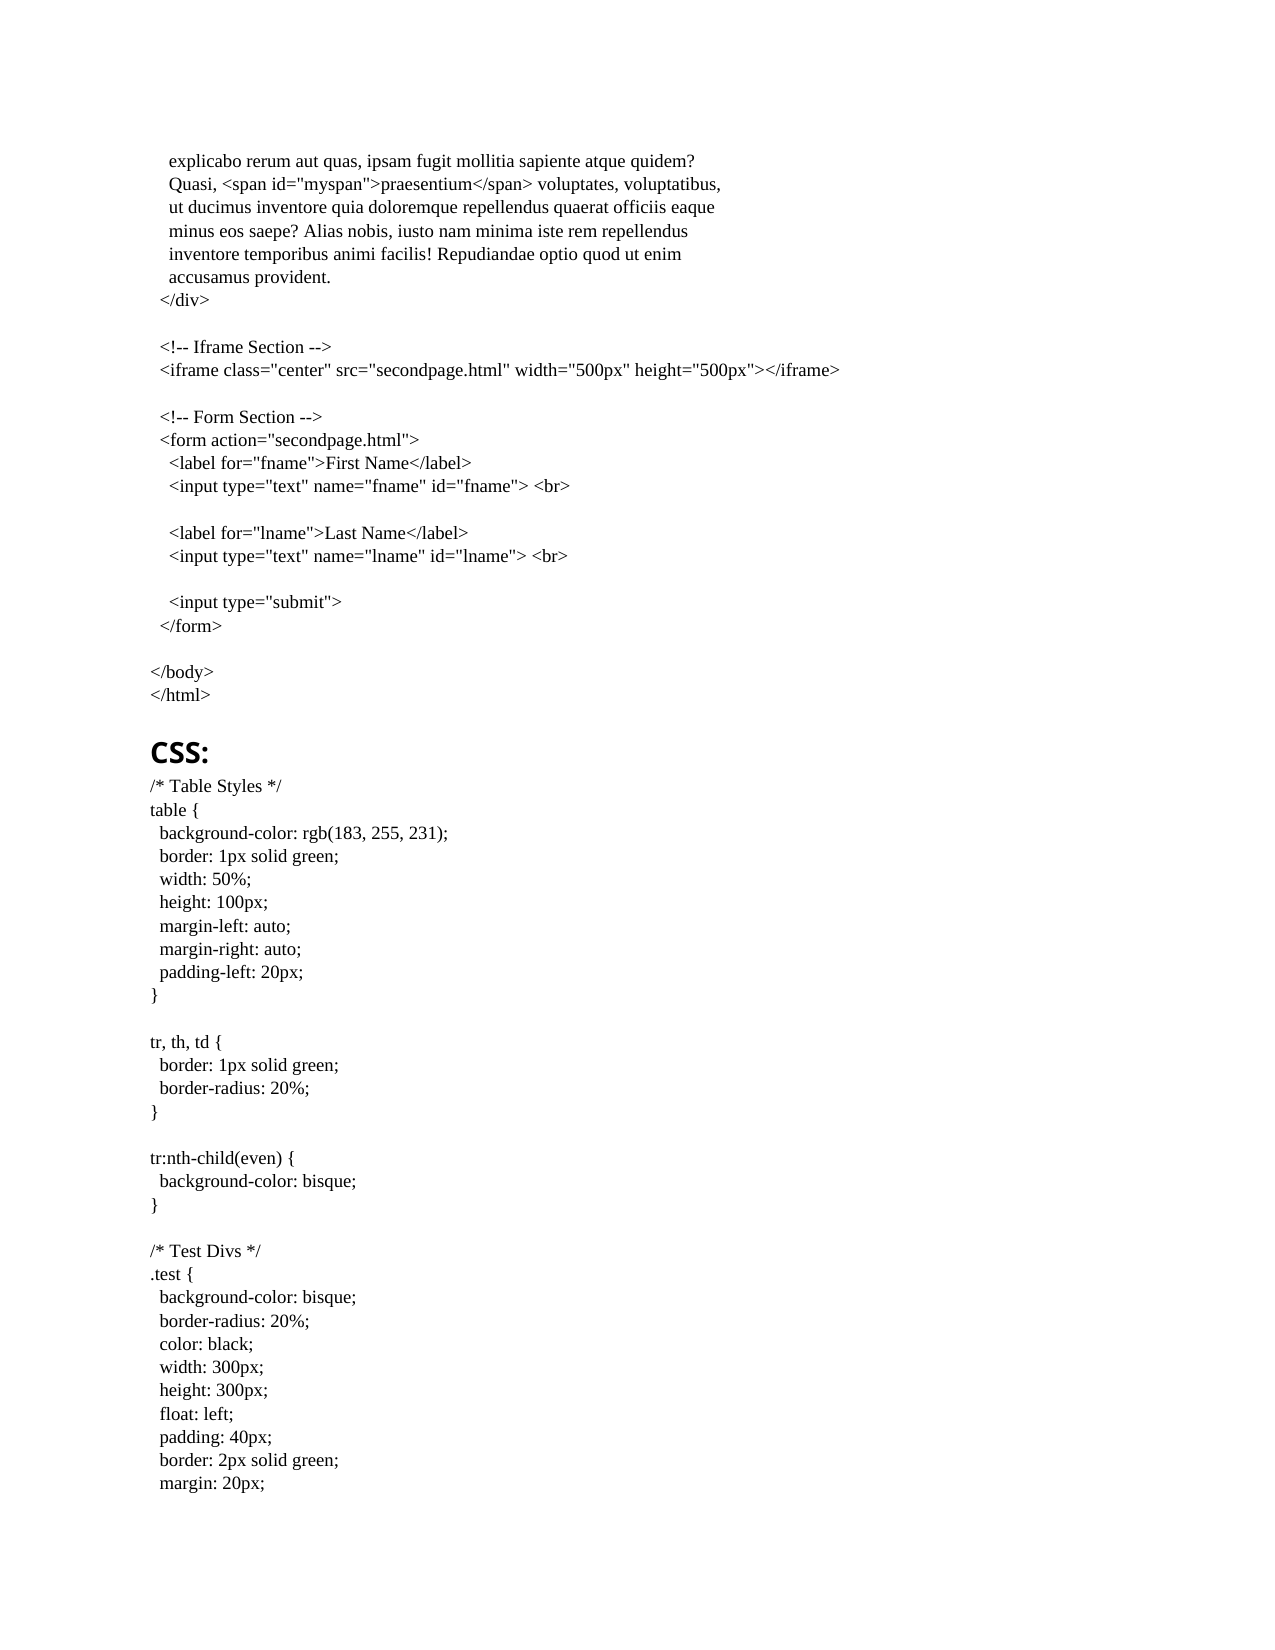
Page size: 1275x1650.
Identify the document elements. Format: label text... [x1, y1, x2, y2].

text width: 300px; [150, 1356, 1125, 1378]
text } [150, 1101, 1125, 1122]
text border: 2px solid green; [150, 1449, 1125, 1471]
text } [150, 1193, 1125, 1215]
text accusamus provident. [150, 266, 1125, 288]
text padding: 40px; [150, 1426, 1125, 1447]
text <iframe class="center" src="secondpage.html" width="500px" height="500px"></iframe> [150, 359, 1125, 381]
text <form action="secondpage.html"> [150, 429, 1125, 450]
text .test { [150, 1263, 1125, 1285]
text tr, th, td { [150, 1031, 1125, 1052]
text <input type="submit"> [150, 591, 1125, 613]
text ut ducimus inventore quia doloremque repellendus quaerat officiis eaque [150, 196, 1125, 218]
text margin-right: auto; [150, 938, 1125, 959]
text <label for="lname">Last Name</label> [150, 522, 1125, 543]
text color: black; [150, 1333, 1125, 1354]
text tr:nth-child(even) { [150, 1147, 1125, 1168]
text <input type="text" name="fname" id="fname"> <br> [150, 475, 1125, 497]
text } [150, 984, 1125, 1006]
text explicabo rerum aut quas, ipsam fugit mollitia sapiente atque quidem? [150, 150, 1125, 172]
text </html> [150, 684, 1125, 706]
text height: 300px; [150, 1379, 1125, 1401]
text minus eos saepe? Alias nobis, iusto nam minima iste rem repellendus [150, 220, 1125, 241]
text <!-- Form Section --> [150, 406, 1125, 427]
text /* Test Divs */ [150, 1240, 1125, 1261]
text <input type="text" name="lname" id="lname"> <br> [150, 545, 1125, 566]
text border-radius: 20%; [150, 1309, 1125, 1331]
text border-radius: 20%; [150, 1077, 1125, 1099]
text float: left; [150, 1402, 1125, 1424]
text </form> [150, 614, 1125, 636]
text inventore temporibus animi facilis! Repudiandae optio quod ut enim [150, 243, 1125, 264]
text </div> [150, 289, 1125, 311]
text margin: 20px; [150, 1472, 1125, 1494]
text background-color: bisque; [150, 1286, 1125, 1308]
text padding-left: 20px; [150, 961, 1125, 983]
text margin-left: auto; [150, 915, 1125, 936]
text table { [150, 798, 1125, 820]
text </body> [150, 661, 1125, 683]
text border: 1px solid green; [150, 1054, 1125, 1076]
subtitle CSS: [150, 732, 1125, 772]
text <!-- Iframe Section --> [150, 336, 1125, 357]
text <label for="fname">First Name</label> [150, 452, 1125, 473]
text width: 50%; [150, 868, 1125, 890]
text Quasi, <span id="myspan">praesentium</span> voluptates, voluptatibus, [150, 173, 1125, 195]
text background-color: bisque; [150, 1170, 1125, 1192]
text /* Table Styles */ [150, 775, 1125, 797]
text height: 100px; [150, 891, 1125, 913]
text border: 1px solid green; [150, 845, 1125, 867]
text background-color: rgb(183, 255, 231); [150, 822, 1125, 843]
